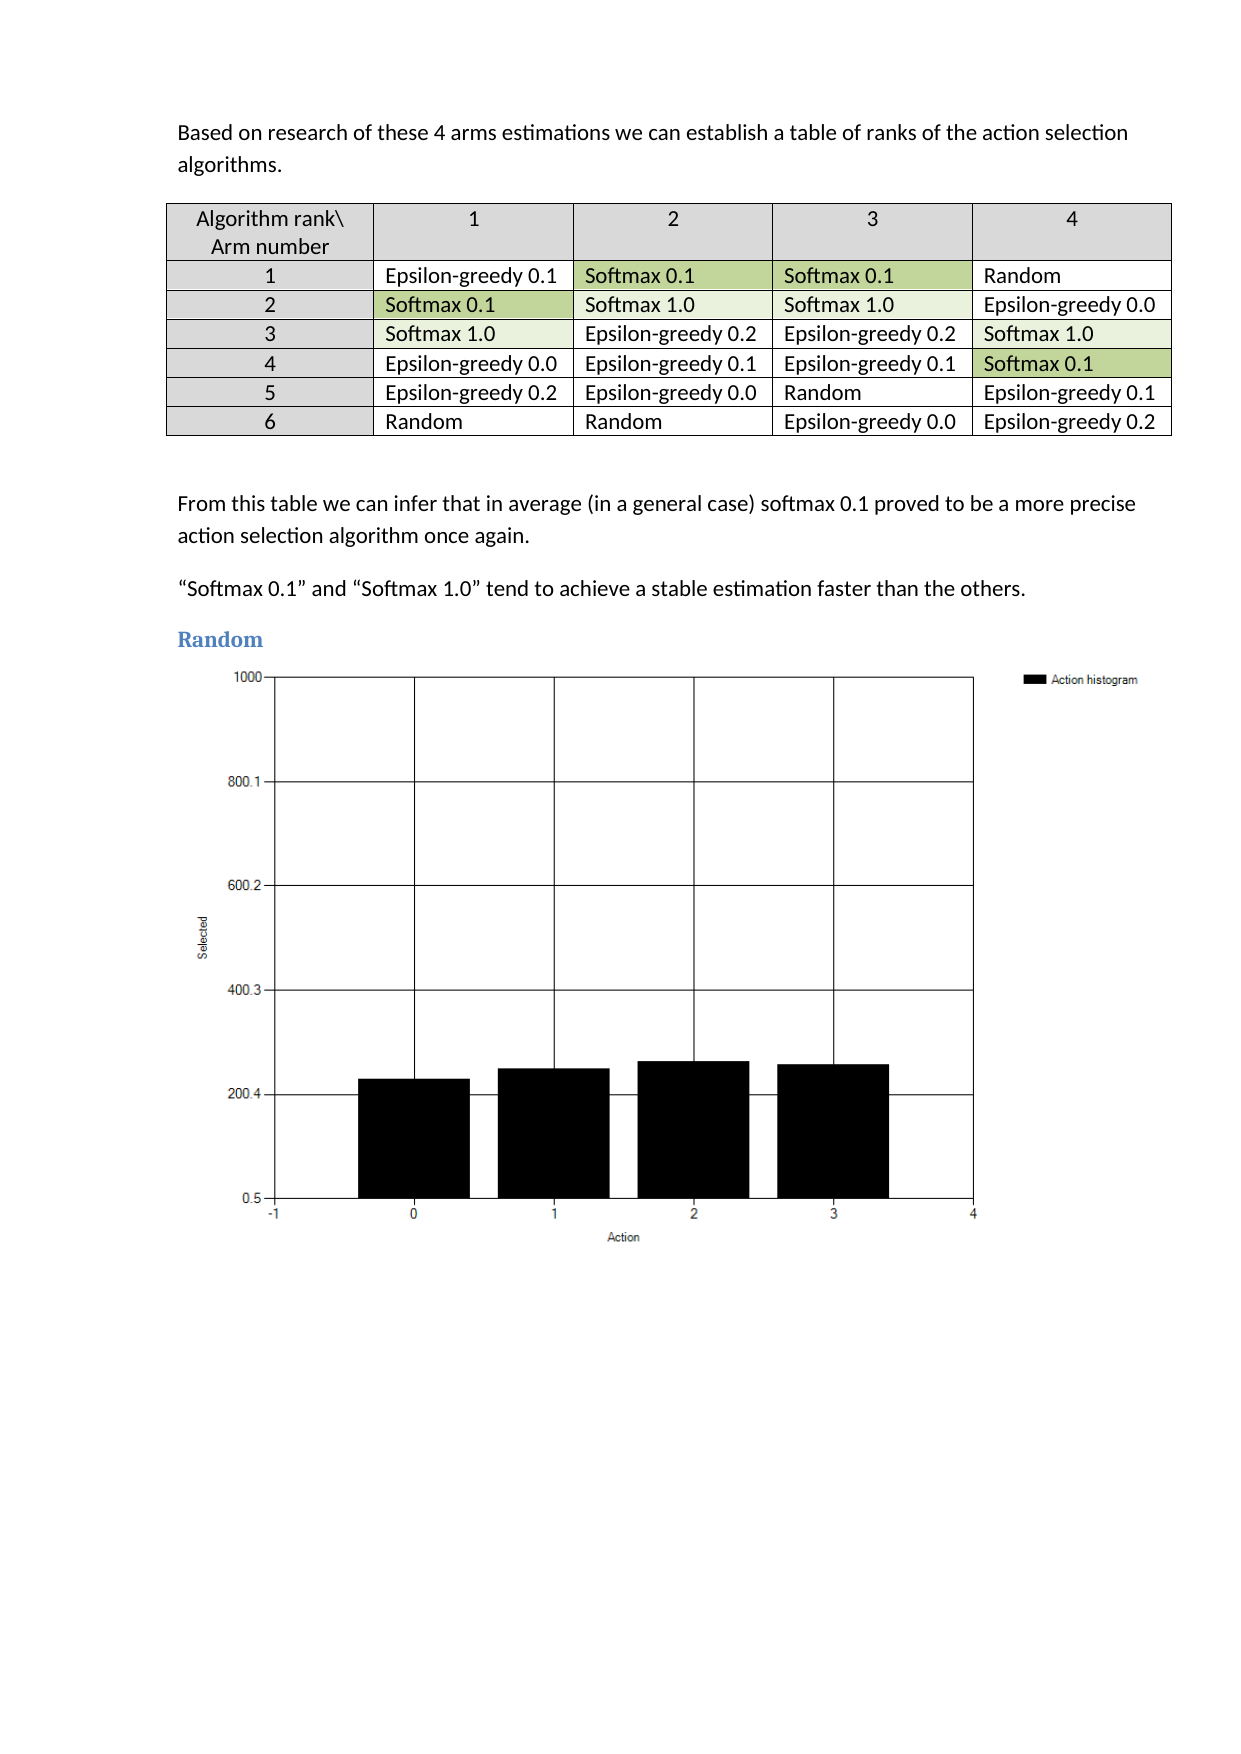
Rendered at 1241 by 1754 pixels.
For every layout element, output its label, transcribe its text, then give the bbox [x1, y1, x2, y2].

table_cell Epsilon-greedy 0.0 [374, 349, 573, 377]
table_cell Epsilon-greedy 0.1 [574, 349, 772, 377]
table_cell Random [574, 407, 772, 435]
table_cell 2 [167, 291, 373, 318]
table_header 2 [574, 204, 772, 260]
table_cell Random [374, 407, 573, 435]
table_cell Epsilon-greedy 0.2 [374, 378, 573, 406]
picture [177, 657, 1152, 1258]
table_cell Random [773, 378, 972, 406]
table_cell Softmax 0.1 [973, 349, 1171, 377]
text “Softmax 0.1” and “Softmax 1.0” tend to achieve a stable estimation faster than the others. [177, 574, 1152, 602]
table_cell Epsilon-greedy 0.2 [973, 407, 1171, 435]
table_cell 1 [167, 261, 373, 289]
table_header 3 [773, 204, 972, 260]
table_cell 5 [167, 378, 373, 406]
table_cell Epsilon-greedy 0.1 [773, 349, 972, 377]
table_cell Softmax 0.1 [374, 291, 573, 318]
table_cell Epsilon-greedy 0.0 [773, 407, 972, 435]
table_cell Softmax 1.0 [574, 291, 772, 318]
table_cell 3 [167, 320, 373, 348]
table_cell 6 [167, 407, 373, 435]
table_cell 4 [167, 349, 373, 377]
table_cell Random [973, 261, 1171, 289]
table_cell Softmax 0.1 [574, 261, 772, 289]
table_cell Softmax 0.1 [773, 261, 972, 289]
table_cell Epsilon-greedy 0.0 [973, 291, 1171, 318]
table_cell Epsilon-greedy 0.2 [773, 320, 972, 348]
table_cell Softmax 1.0 [374, 320, 573, 348]
table_cell Softmax 1.0 [773, 291, 972, 318]
text From this table we can infer that in average (in a general case) softmax 0.1 proved to be a more precise action selection algorithm once again. [177, 489, 1152, 549]
table_cell Softmax 1.0 [973, 320, 1171, 348]
table_header 1 [374, 204, 573, 260]
table_cell Epsilon-greedy 0.2 [574, 320, 772, 348]
table_cell Epsilon-greedy 0.1 [374, 261, 573, 289]
table_header 4 [973, 204, 1171, 260]
table_cell Epsilon-greedy 0.1 [973, 378, 1171, 406]
subtitle Random [177, 627, 1152, 653]
text Based on research of these 4 arms estimations we can establish a table of ranks of the action selection algorithms. [177, 118, 1152, 178]
table_cell Epsilon-greedy 0.0 [574, 378, 772, 406]
table_header Algorithm rank\Arm number [167, 204, 373, 260]
